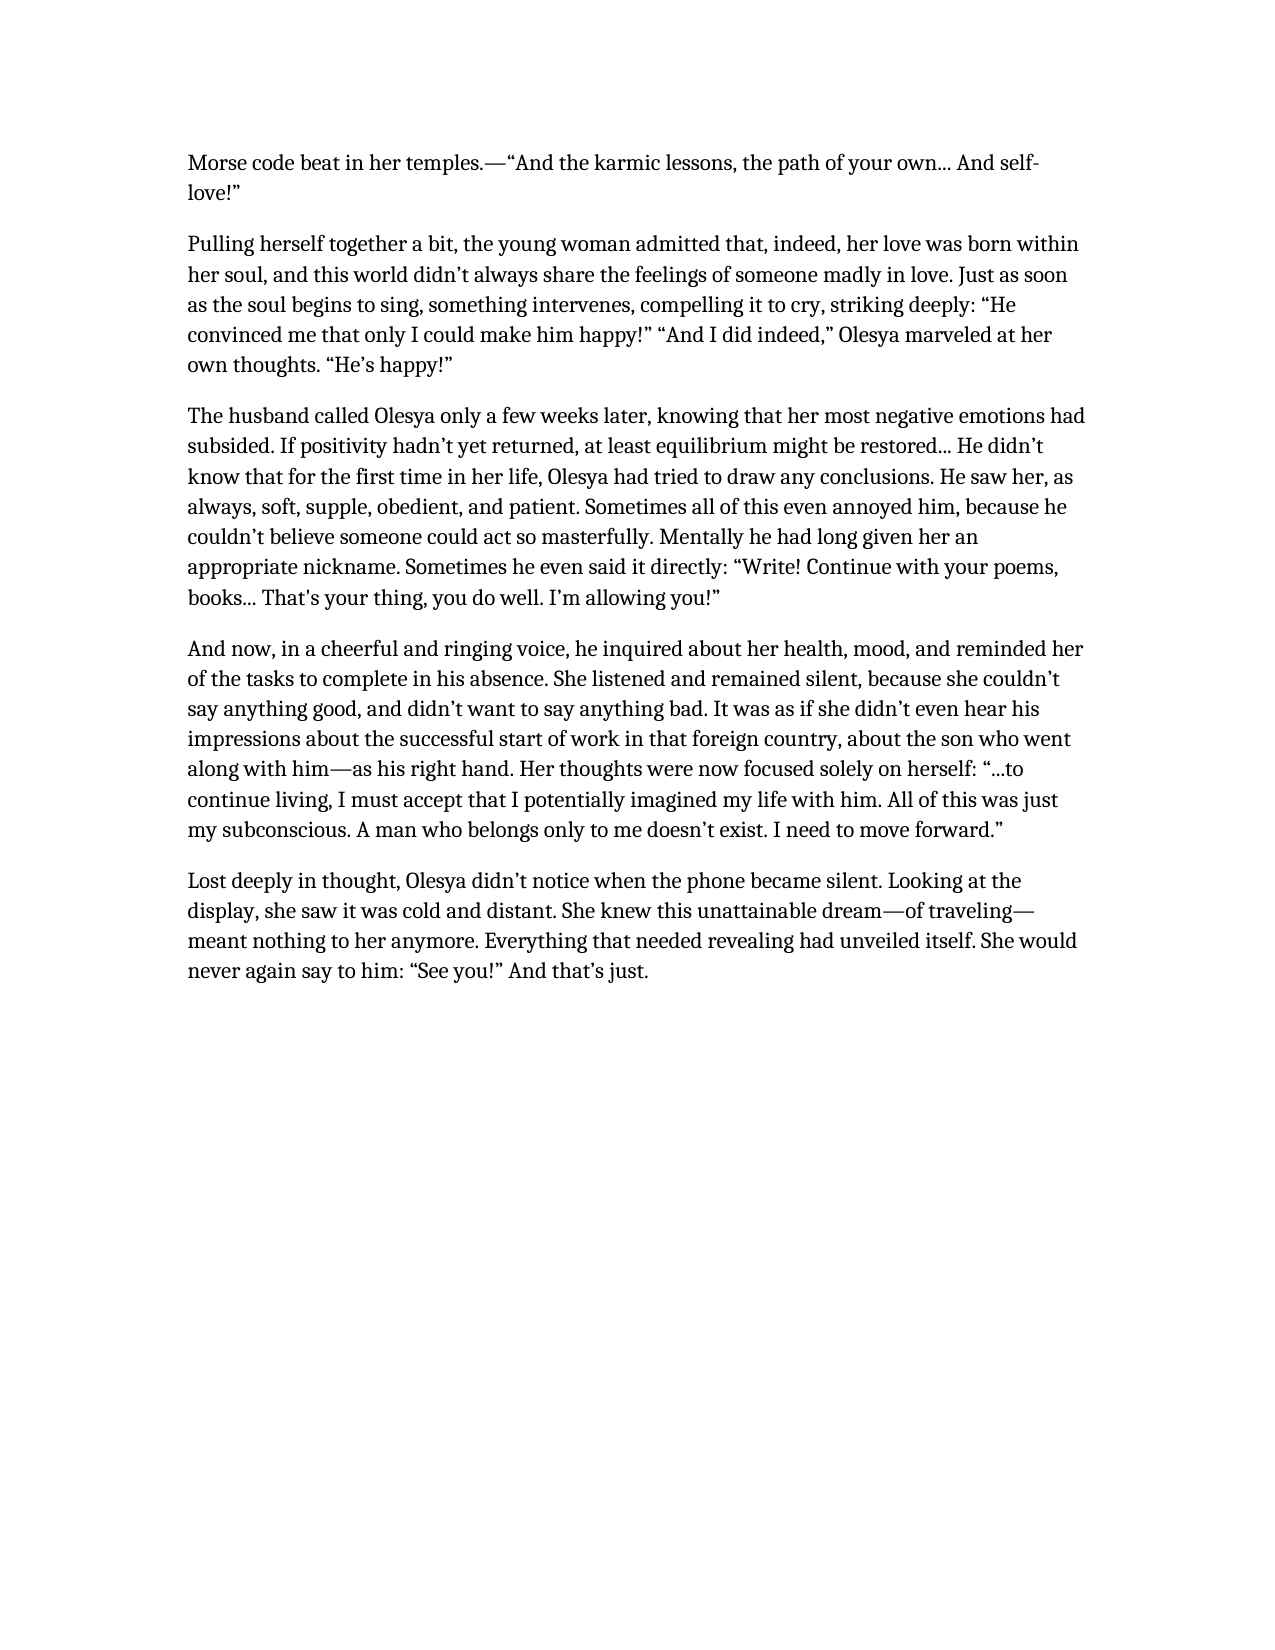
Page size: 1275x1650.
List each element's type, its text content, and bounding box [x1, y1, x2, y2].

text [187, 150, 1087, 207]
text Lost deeply in thought, Olesya didn’t notice when the phone became silent. Looking at the display, she saw it was cold and distant. She knew this unattainable dream—of traveling—meant nothing to her anymore. Everything that needed revealing had unveiled itself. She would never again say to him: “See you!” And that’s just. [187, 868, 1087, 985]
text The husband called Olesya only a few weeks later, knowing that her most negative emotions had subsided. If positivity hadn’t yet returned, at least equilibrium might be restored... He didn’t know that for the first time in her life, Olesya had tried to draw any conclusions. He saw her, as always, soft, supple, obedient, and patient. Sometimes all of this even annoyed him, because he couldn’t believe someone could act so masterfully. Mentally he had long given her an appropriate nickname. Sometimes he even said it directly: “Write! Continue with your poems, books... That's your thing, you do well. I’m allowing you!” [187, 403, 1087, 611]
text And now, in a cheerful and ringing voice, he inquired about her health, mood, and reminded her of the tasks to complete in his absence. She listened and remained silent, because she couldn’t say anything good, and didn’t want to say anything bad. It was as if she didn’t even hear his impressions about the successful start of work in that foreign country, about the son who went along with him—as his right hand. Her thoughts were now focused solely on herself: “...to continue living, I must accept that I potentially imagined my life with him. All of this was just my subconscious. A man who belongs only to me doesn’t exist. I need to move forward.” [187, 635, 1087, 843]
text Pulling herself together a bit, the young woman admitted that, indeed, her love was born within her soul, and this world didn’t always share the feelings of someone madly in love. Just as soon as the soul begins to sing, something intervenes, compelling it to cry, striking deeply: “He convinced me that only I could make him happy!” “And I did indeed,” Olesya marveled at her own thoughts. “He’s happy!” [187, 231, 1087, 378]
